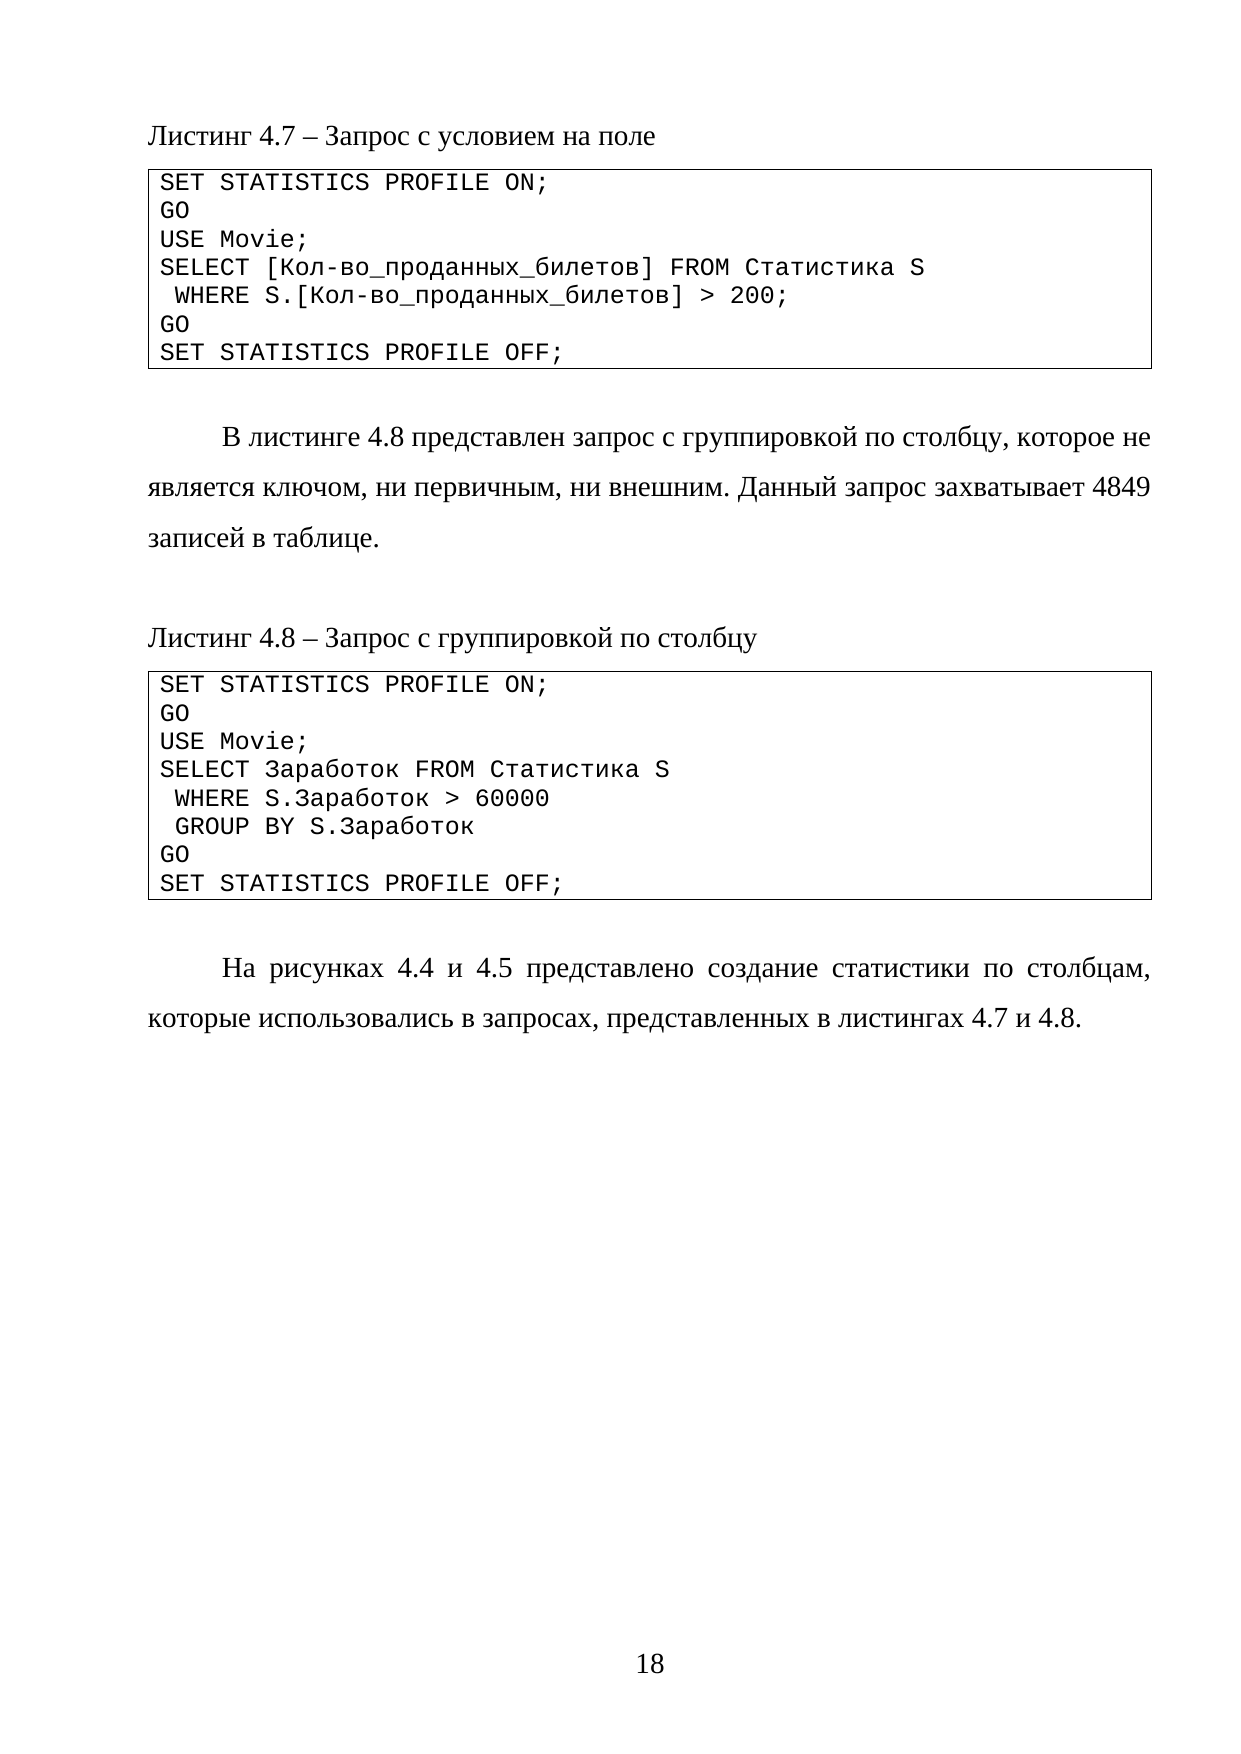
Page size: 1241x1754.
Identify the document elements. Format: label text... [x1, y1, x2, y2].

text Листинг 4.7 – Запрос с условием на поле [148, 118, 1152, 152]
table_header SET STATISTICS PROFILE ON; GO USE Movie; SELECT Заработок FROM Статистика S WHERE S.Заработок > 60000 GROUP BY S.Заработок GO SET STATISTICS PROFILE OFF; [149, 672, 1151, 898]
table_header SET STATISTICS PROFILE ON; GO USE Movie; SELECT [Кол-во_проданных_билетов] FROM Статистика S WHERE S.[Кол-во_проданных_билетов] > 200; GO SET STATISTICS PROFILE OFF; [149, 170, 1151, 368]
text Листинг 4.8 – Запрос с группировкой по столбцу [148, 620, 1152, 654]
list В листинге 4.8 представлен запрос с группировкой по столбцу, которое не является ключом, ни первичным, ни внешним. Данный запрос захватывает 4849 записей в таблице. [148, 419, 1152, 553]
list На рисунках 4.4 и 4.5 представлено создание статистики по столбцам, которые использовались в запросах, представленных в листингах 4.7 и 4.8. [148, 950, 1152, 1034]
